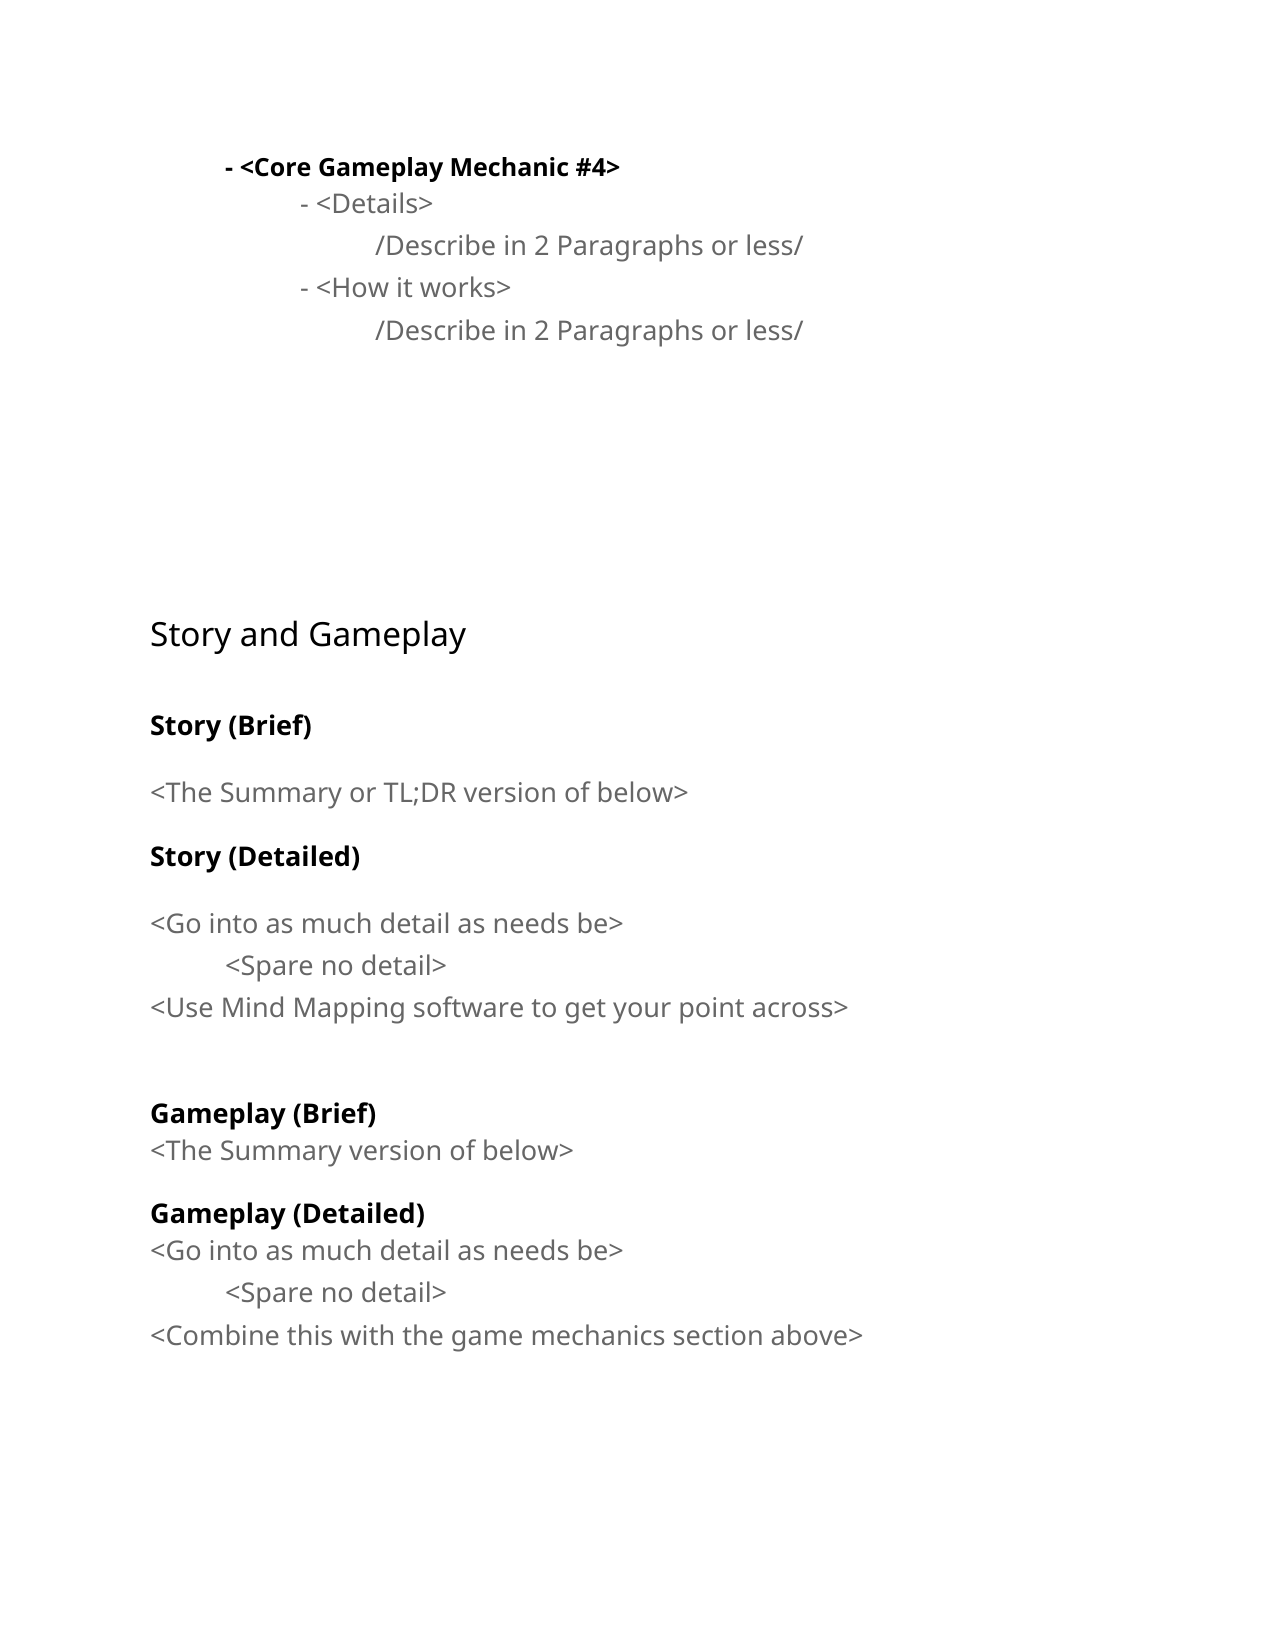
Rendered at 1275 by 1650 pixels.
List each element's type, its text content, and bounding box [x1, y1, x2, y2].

text <The Summary version of below> [150, 1131, 1125, 1168]
text <Spare no detail> [150, 1274, 1125, 1311]
text <Spare no detail> [150, 947, 1125, 983]
subtitle Story and Gameplay [150, 610, 1125, 656]
text <Combine this with the game mechanics section above> [150, 1316, 1125, 1353]
subtitle Gameplay (Detailed) [150, 1195, 1125, 1232]
text - <How it works> [150, 269, 1125, 306]
subtitle Story (Detailed) [150, 837, 1125, 874]
text <Go into as much detail as needs be> [150, 1232, 1125, 1268]
text /Describe in 2 Paragraphs or less/ [150, 226, 1125, 263]
subtitle Gameplay (Brief) [150, 1094, 1125, 1131]
text - <Details> [150, 184, 1125, 221]
subtitle Story (Brief) [150, 707, 1125, 744]
text /Describe in 2 Paragraphs or less/ [150, 311, 1125, 348]
text <Use Mind Mapping software to get your point across> [150, 989, 1125, 1026]
subtitle - <Core Gameplay Mechanic #4> [150, 150, 1125, 184]
text <The Summary or TL;DR version of below> [150, 774, 1125, 811]
text <Go into as much detail as needs be> [150, 904, 1125, 941]
